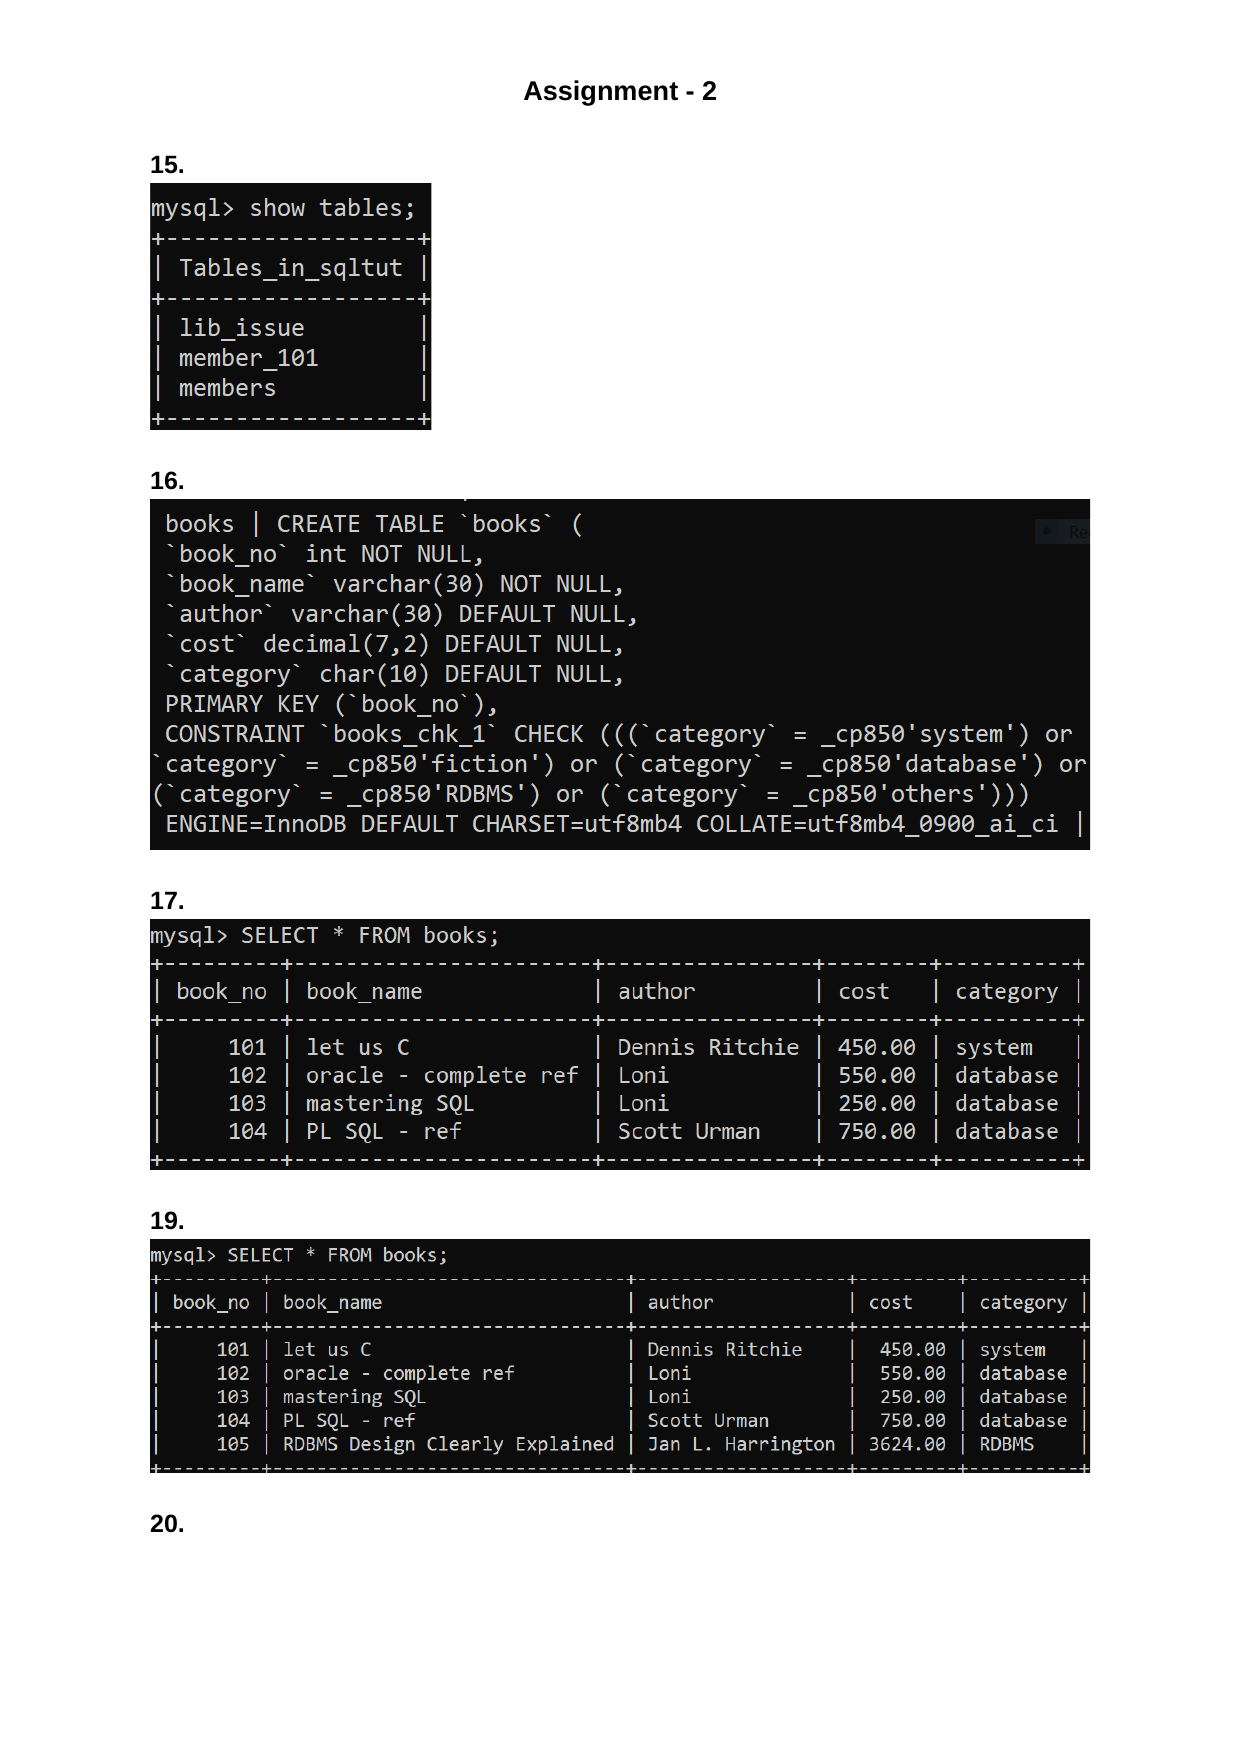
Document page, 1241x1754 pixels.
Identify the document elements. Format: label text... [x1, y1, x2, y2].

picture [150, 919, 1091, 1170]
text 16. [150, 466, 1090, 495]
picture [150, 499, 1091, 850]
text 20. [150, 1509, 1090, 1538]
text 19. [150, 1206, 1090, 1235]
text 17. [150, 886, 1090, 915]
text 15. [150, 150, 1090, 179]
picture [150, 1239, 1091, 1473]
picture [150, 183, 432, 430]
